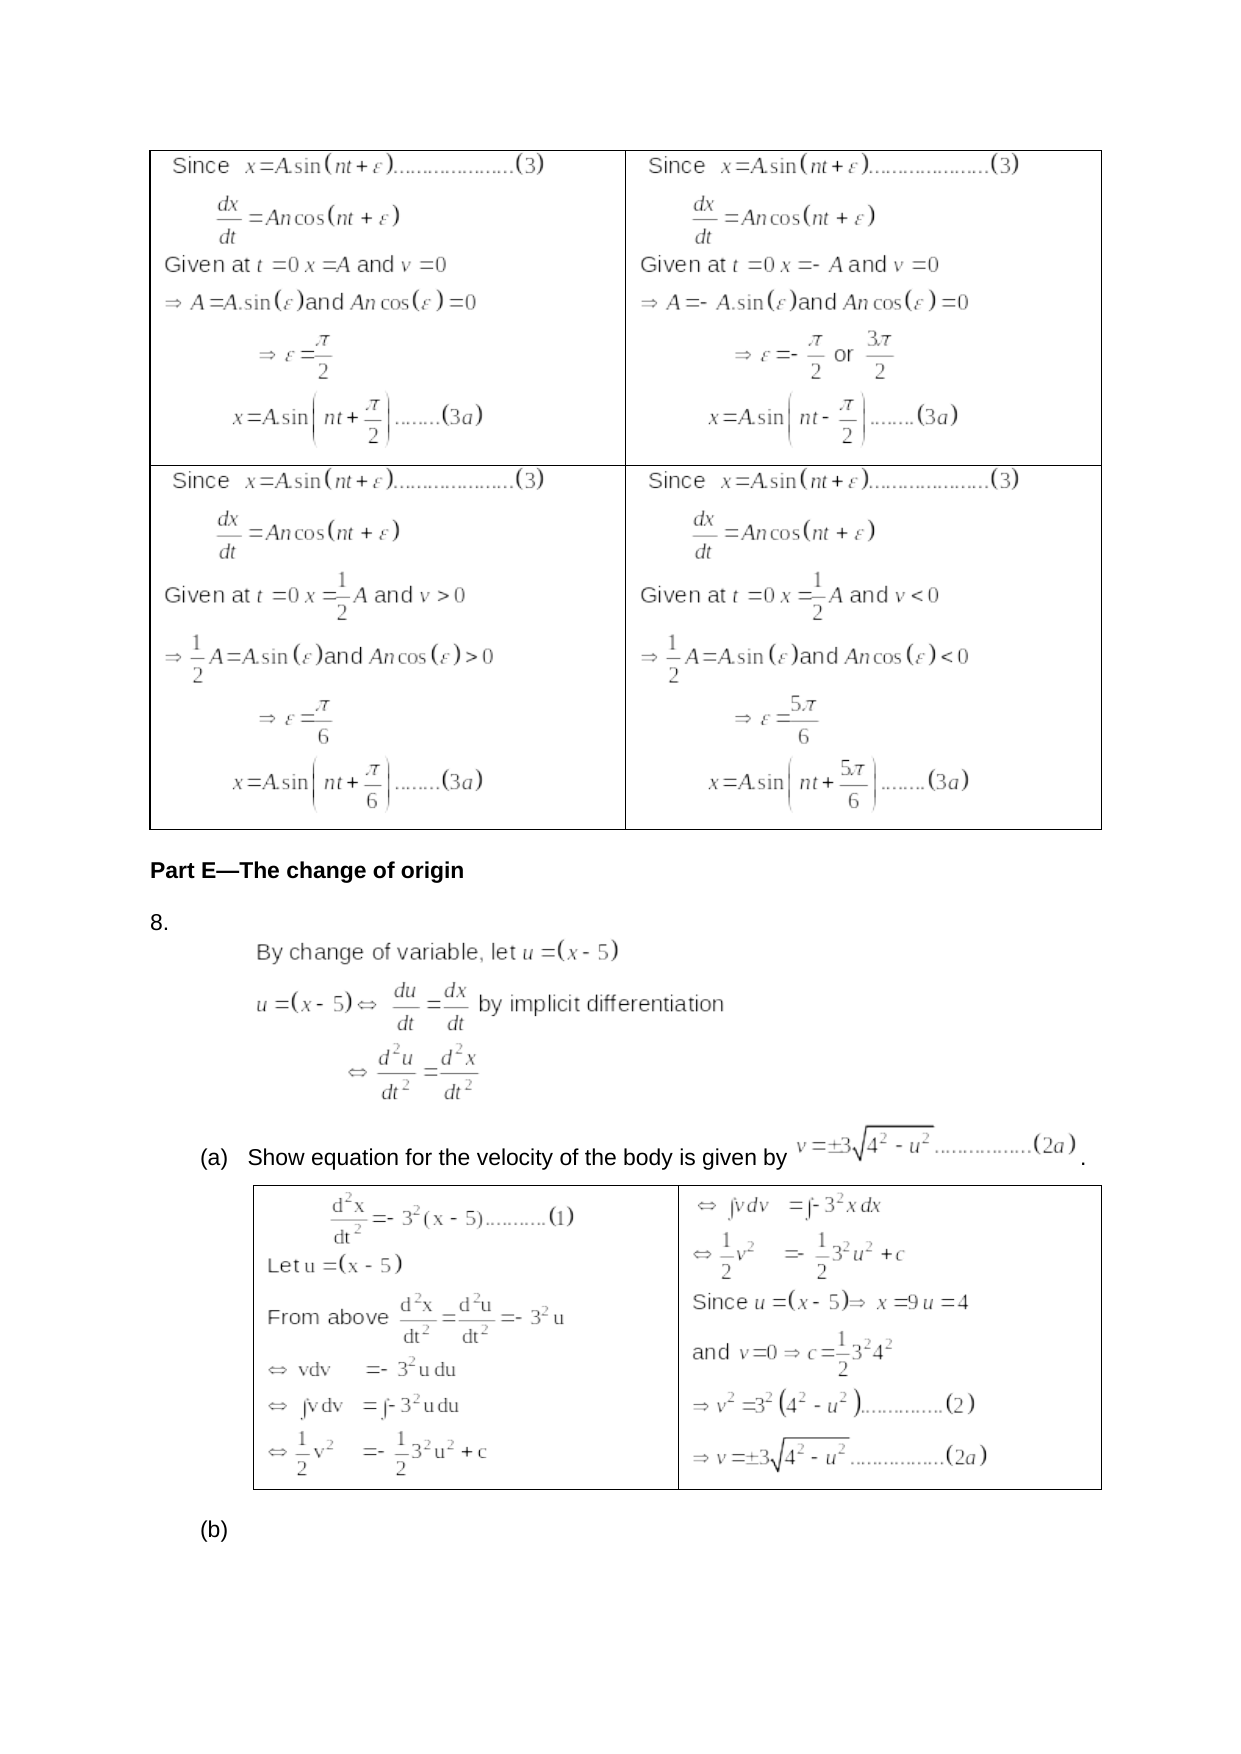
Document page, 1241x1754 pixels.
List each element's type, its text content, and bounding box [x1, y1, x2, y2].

table_cell [151, 151, 625, 464]
table_header [254, 1186, 678, 1488]
list Show equation for the velocity of the body is given by . [200, 1120, 1090, 1171]
table_cell [626, 151, 1101, 464]
table_cell [626, 466, 1101, 829]
table_cell [151, 466, 625, 829]
table_header [679, 1186, 1101, 1488]
text Part E—The change of origin [150, 857, 1090, 883]
